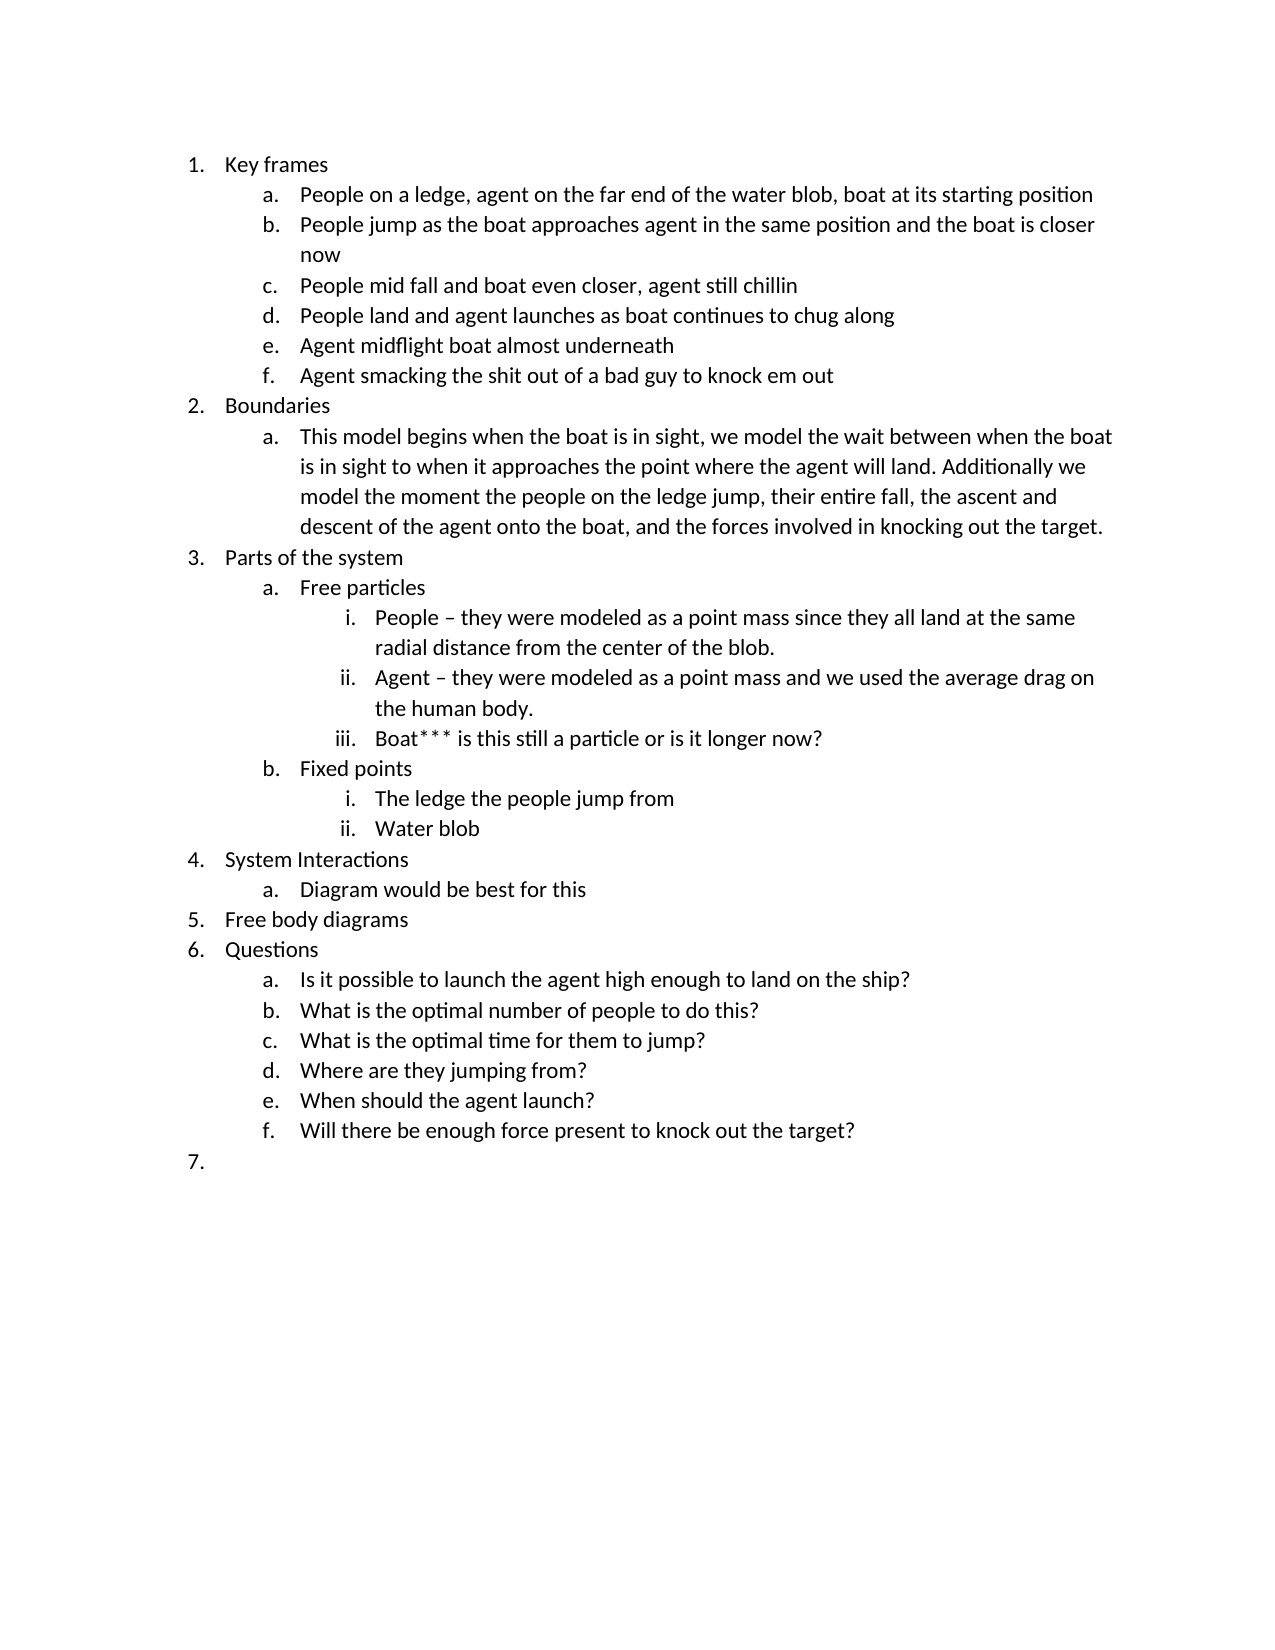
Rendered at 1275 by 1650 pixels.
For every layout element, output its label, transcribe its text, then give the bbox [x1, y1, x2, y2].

list Water blob [356, 814, 1125, 843]
list Key frames [187, 150, 1125, 178]
list Agent midflight boat almost underneath [262, 331, 1125, 359]
list Agent smacking the shit out of a bad guy to knock em out [262, 361, 1125, 389]
list Questions [187, 935, 1125, 963]
list When should the agent launch? [262, 1086, 1125, 1114]
list Diagram would be best for this [262, 875, 1125, 903]
list What is the optimal number of people to do this? [262, 996, 1125, 1024]
list Boat*** is this still a particle or is it longer now? [356, 724, 1125, 752]
list Is it possible to launch the agent high enough to land on the ship? [262, 966, 1125, 994]
list People mid fall and boat even closer, agent still chillin [262, 271, 1125, 299]
list People on a ledge, agent on the far end of the water blob, boat at its starting position [262, 180, 1125, 208]
list Free body diagrams [187, 905, 1125, 933]
list This model begins when the boat is in sight, we model the wait between when the boat is in sight to when it approaches the point where the agent will land. Additionally we model the moment the people on the ledge jump, their entire fall, the ascent and descent of the agent onto the boat, and the forces involved in knocking out the target. [262, 422, 1125, 541]
list Free particles [262, 573, 1125, 601]
list People – they were modeled as a point mass since they all land at the same radial distance from the center of the blob. [356, 603, 1125, 661]
list Agent – they were modeled as a point mass and we used the average drag on the human body. [356, 663, 1125, 722]
list System Interactions [187, 845, 1125, 873]
list Parts of the system [187, 543, 1125, 571]
list Where are they jumping from? [262, 1056, 1125, 1084]
list Boundaries [187, 392, 1125, 420]
list Fixed points [262, 754, 1125, 782]
list People land and agent launches as boat continues to chug along [262, 301, 1125, 329]
list Will there be enough force present to knock out the target? [262, 1117, 1125, 1145]
list The ledge the people jump from [356, 784, 1125, 812]
list What is the optimal time for them to jump? [262, 1026, 1125, 1054]
list People jump as the boat approaches agent in the same position and the boat is closer now [262, 210, 1125, 269]
